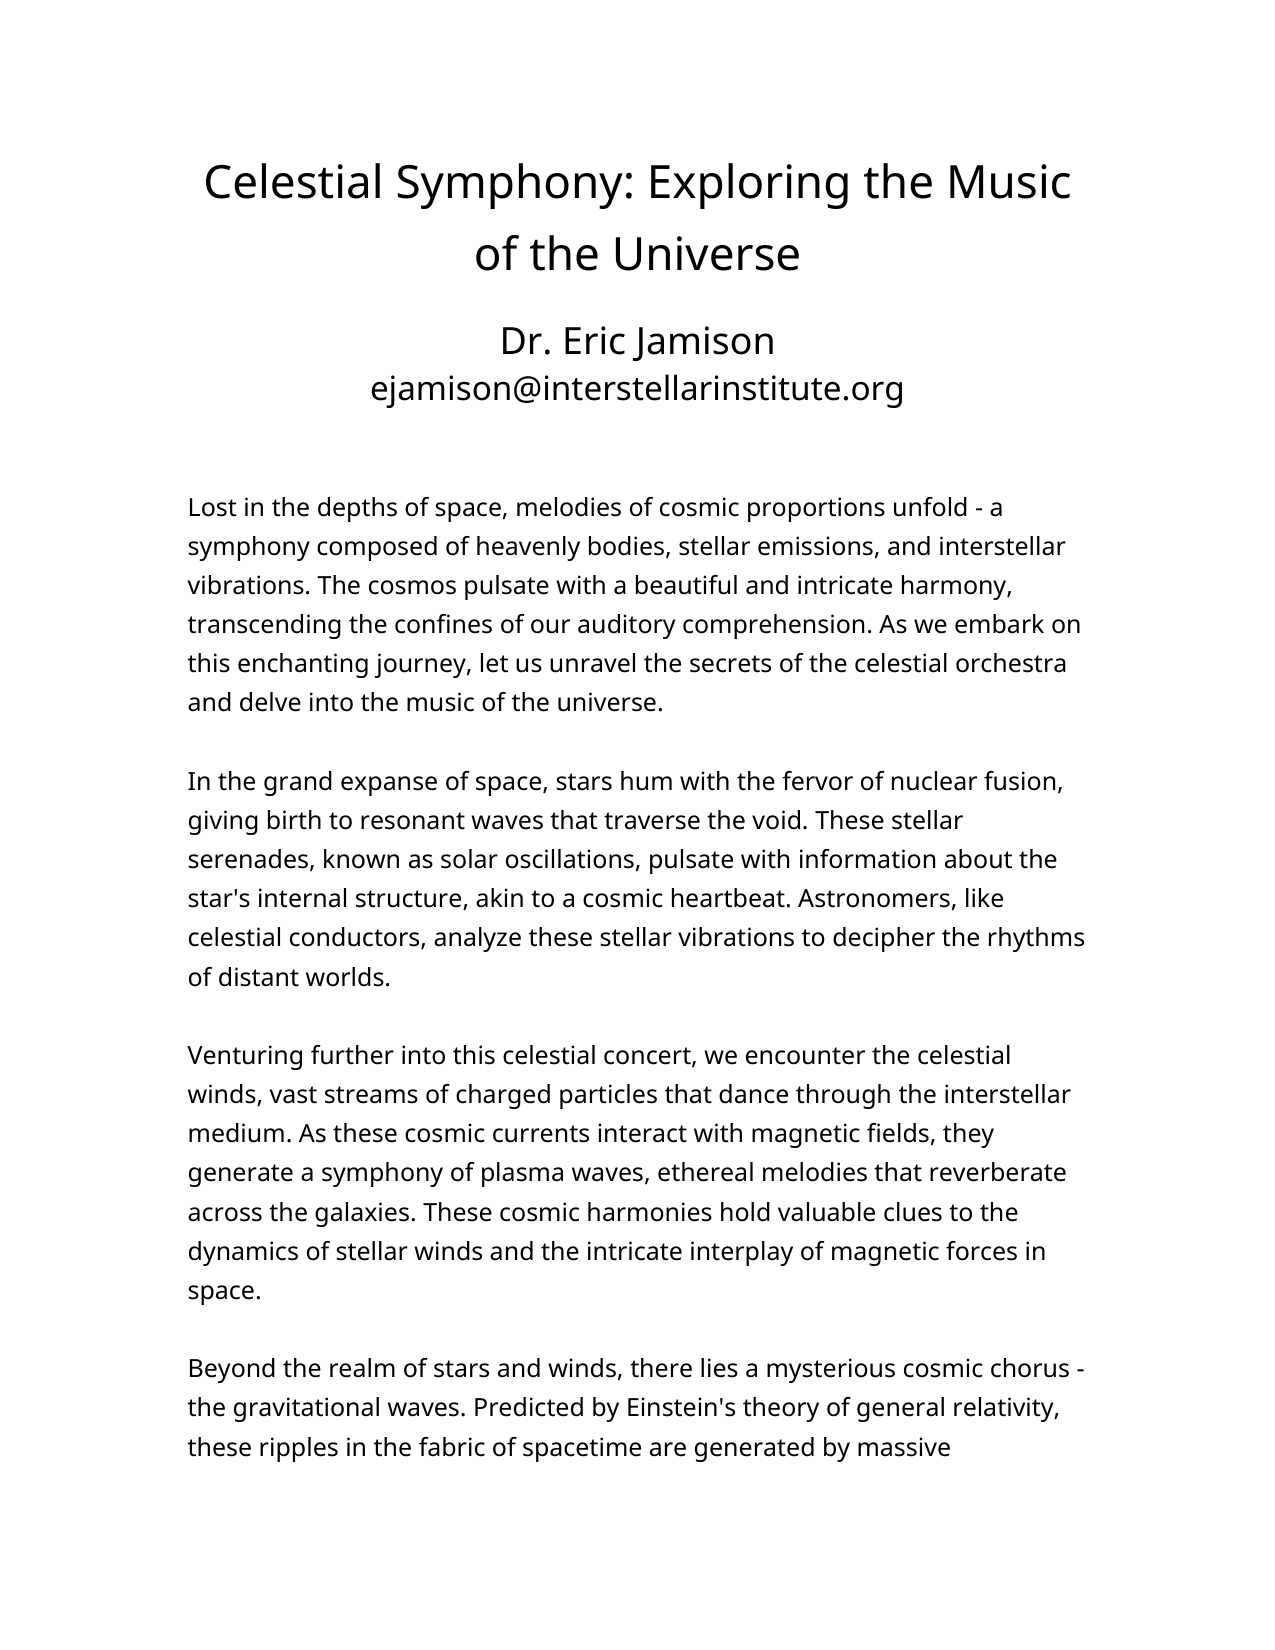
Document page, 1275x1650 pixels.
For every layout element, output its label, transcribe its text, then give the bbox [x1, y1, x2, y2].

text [187, 489, 1087, 1463]
text Dr. Eric Jamison [187, 314, 1087, 365]
text Celestial Symphony: Exploring the Music of the Universe [187, 150, 1087, 284]
text ejamison@interstellarinstitute.org [187, 365, 1087, 411]
